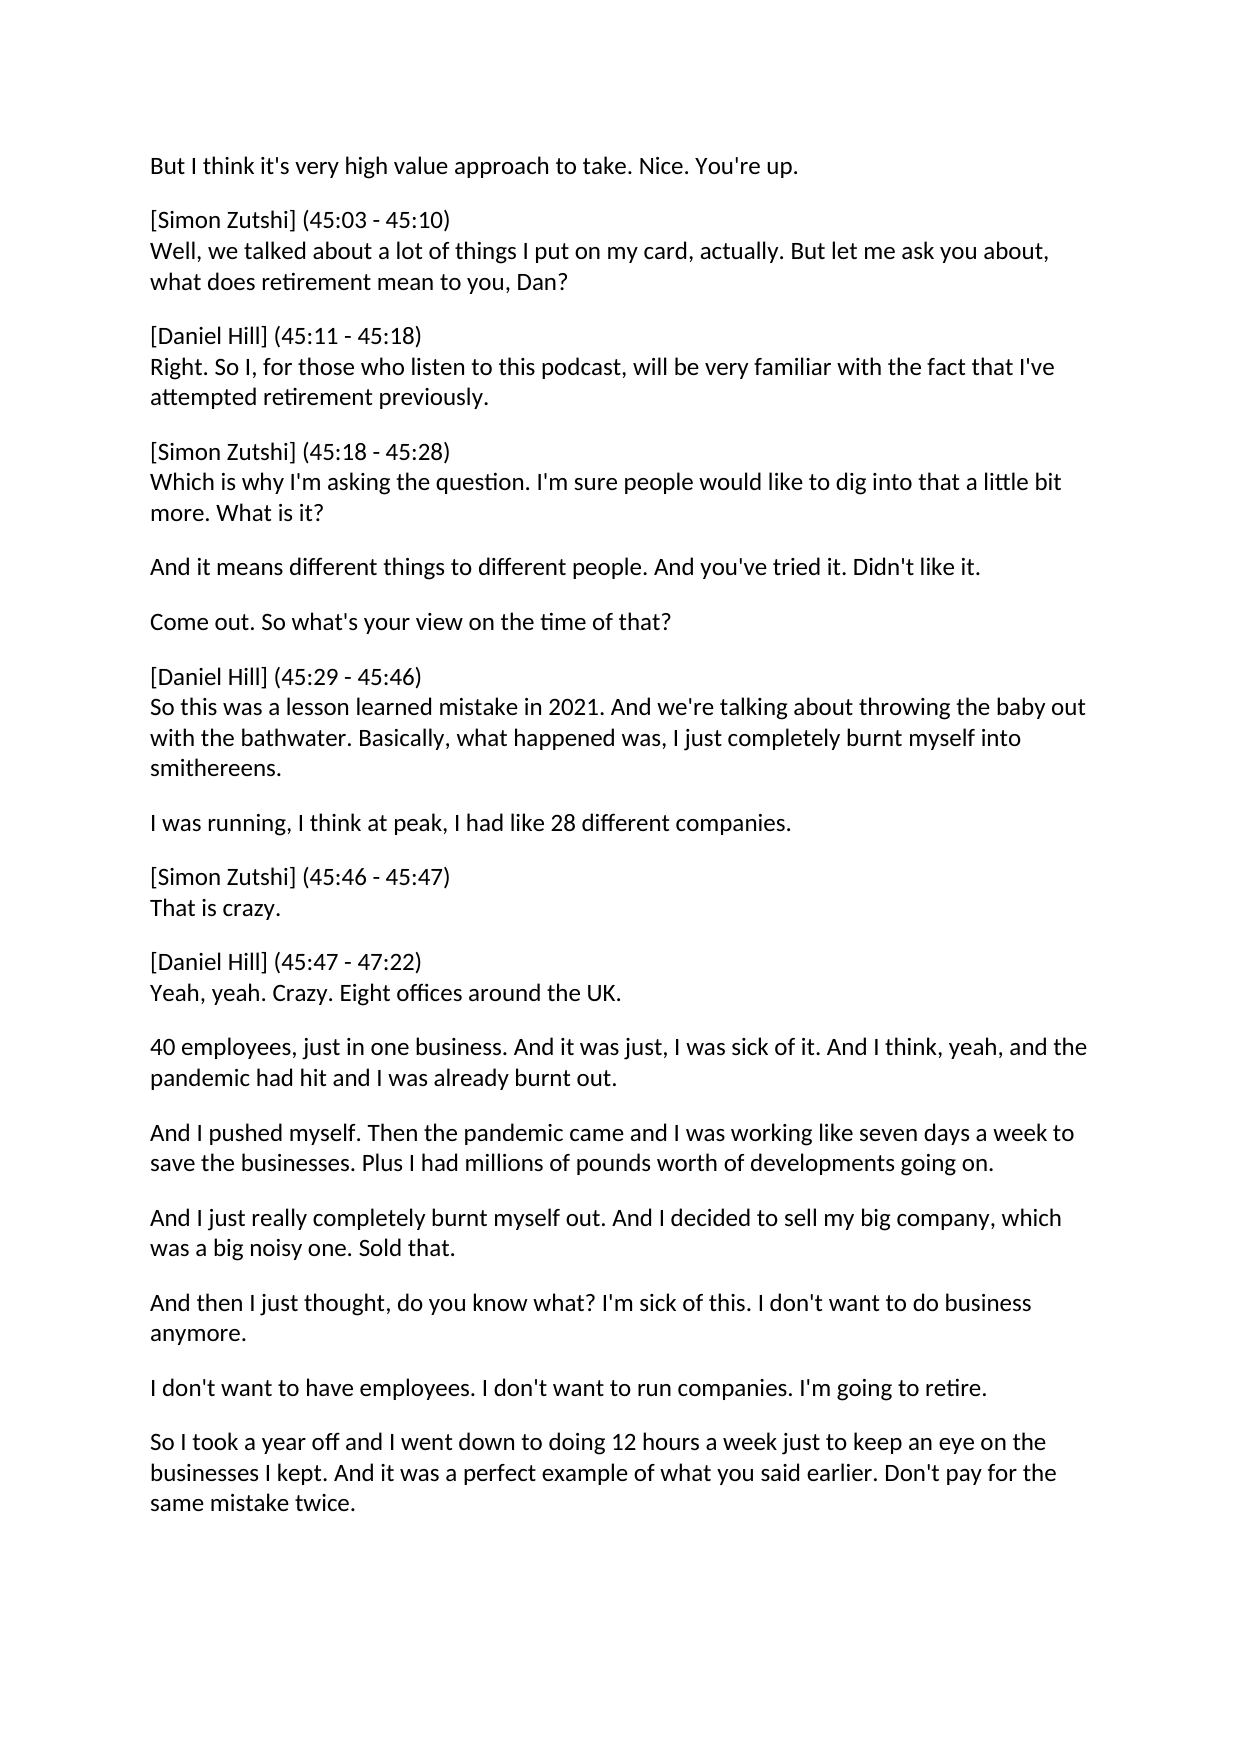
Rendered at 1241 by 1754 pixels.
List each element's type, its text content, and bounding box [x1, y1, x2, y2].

text I don't want to have employees. I don't want to run companies. I'm going to retire. [150, 1372, 1090, 1402]
text But I think it's very high value approach to take. Nice. You're up. [150, 150, 1090, 181]
text Right. So I, for those who listen to this podcast, will be very familiar with the fact that I've attempted retirement previously. [150, 351, 1090, 412]
text 40 employees, just in one business. And it was just, I was sick of it. And I think, yeah, and the pandemic had hit and I was already burnt out. [150, 1032, 1090, 1093]
text That is crazy. [150, 892, 1090, 922]
text So I took a year off and I went down to doing 12 hours a week just to keep an eye on the businesses I kept. And it was a perfect example of what you said earlier. Don't pay for the same mistake twice. [150, 1427, 1090, 1518]
text Yeah, yeah. Crazy. Eight offices around the UK. [150, 977, 1090, 1007]
text [Simon Zutshi] (45:46 - 45:47) [150, 861, 1090, 892]
text [Daniel Hill] (45:11 - 45:18) [150, 320, 1090, 351]
text And it means different things to different people. And you've tried it. Didn't like it. [150, 551, 1090, 582]
text And I just really completely burnt myself out. And I decided to sell my big company, which was a big noisy one. Sold that. [150, 1202, 1090, 1263]
text Come out. So what's your view on the time of that? [150, 606, 1090, 637]
text [Daniel Hill] (45:47 - 47:22) [150, 946, 1090, 977]
text Well, we talked about a lot of things I put on my card, actually. But let me ask you about, what does retirement mean to you, Dan? [150, 235, 1090, 296]
text [Simon Zutshi] (45:03 - 45:10) [150, 204, 1090, 235]
text And then I just thought, do you know what? I'm sick of this. I don't want to do business anymore. [150, 1287, 1090, 1348]
text [Simon Zutshi] (45:18 - 45:28) [150, 436, 1090, 466]
text So this was a lesson learned mistake in 2021. And we're talking about throwing the baby out with the bathwater. Basically, what happened was, I just completely burnt myself into smithereens. [150, 691, 1090, 783]
text [Daniel Hill] (45:29 - 45:46) [150, 661, 1090, 691]
text Which is why I'm asking the question. I'm sure people would like to dig into that a little bit more. What is it? [150, 466, 1090, 527]
text And I pushed myself. Then the pandemic came and I was working like seven days a week to save the businesses. Plus I had millions of pounds worth of developments going on. [150, 1117, 1090, 1178]
text I was running, I think at peak, I had like 28 different companies. [150, 807, 1090, 837]
